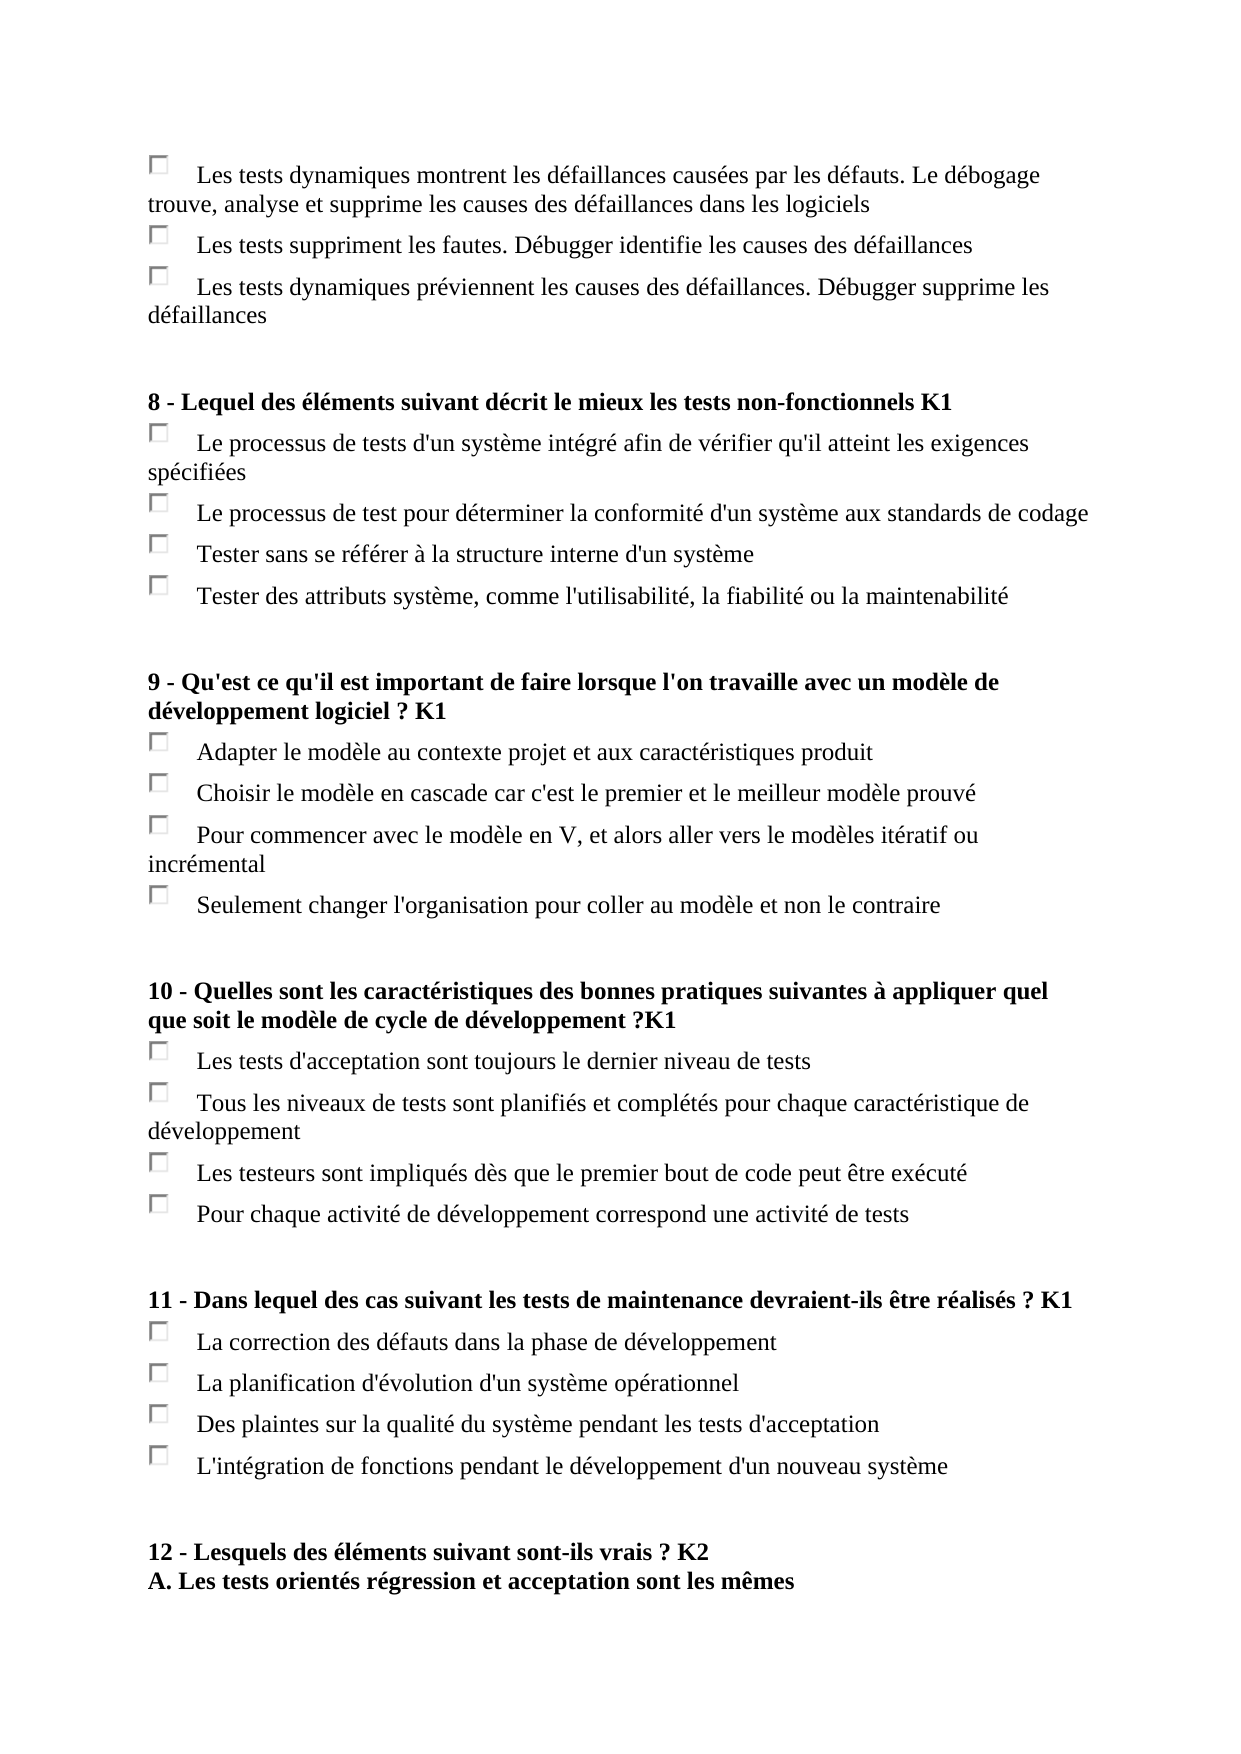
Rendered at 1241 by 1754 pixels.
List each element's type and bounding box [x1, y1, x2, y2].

text [148, 148, 1093, 1594]
